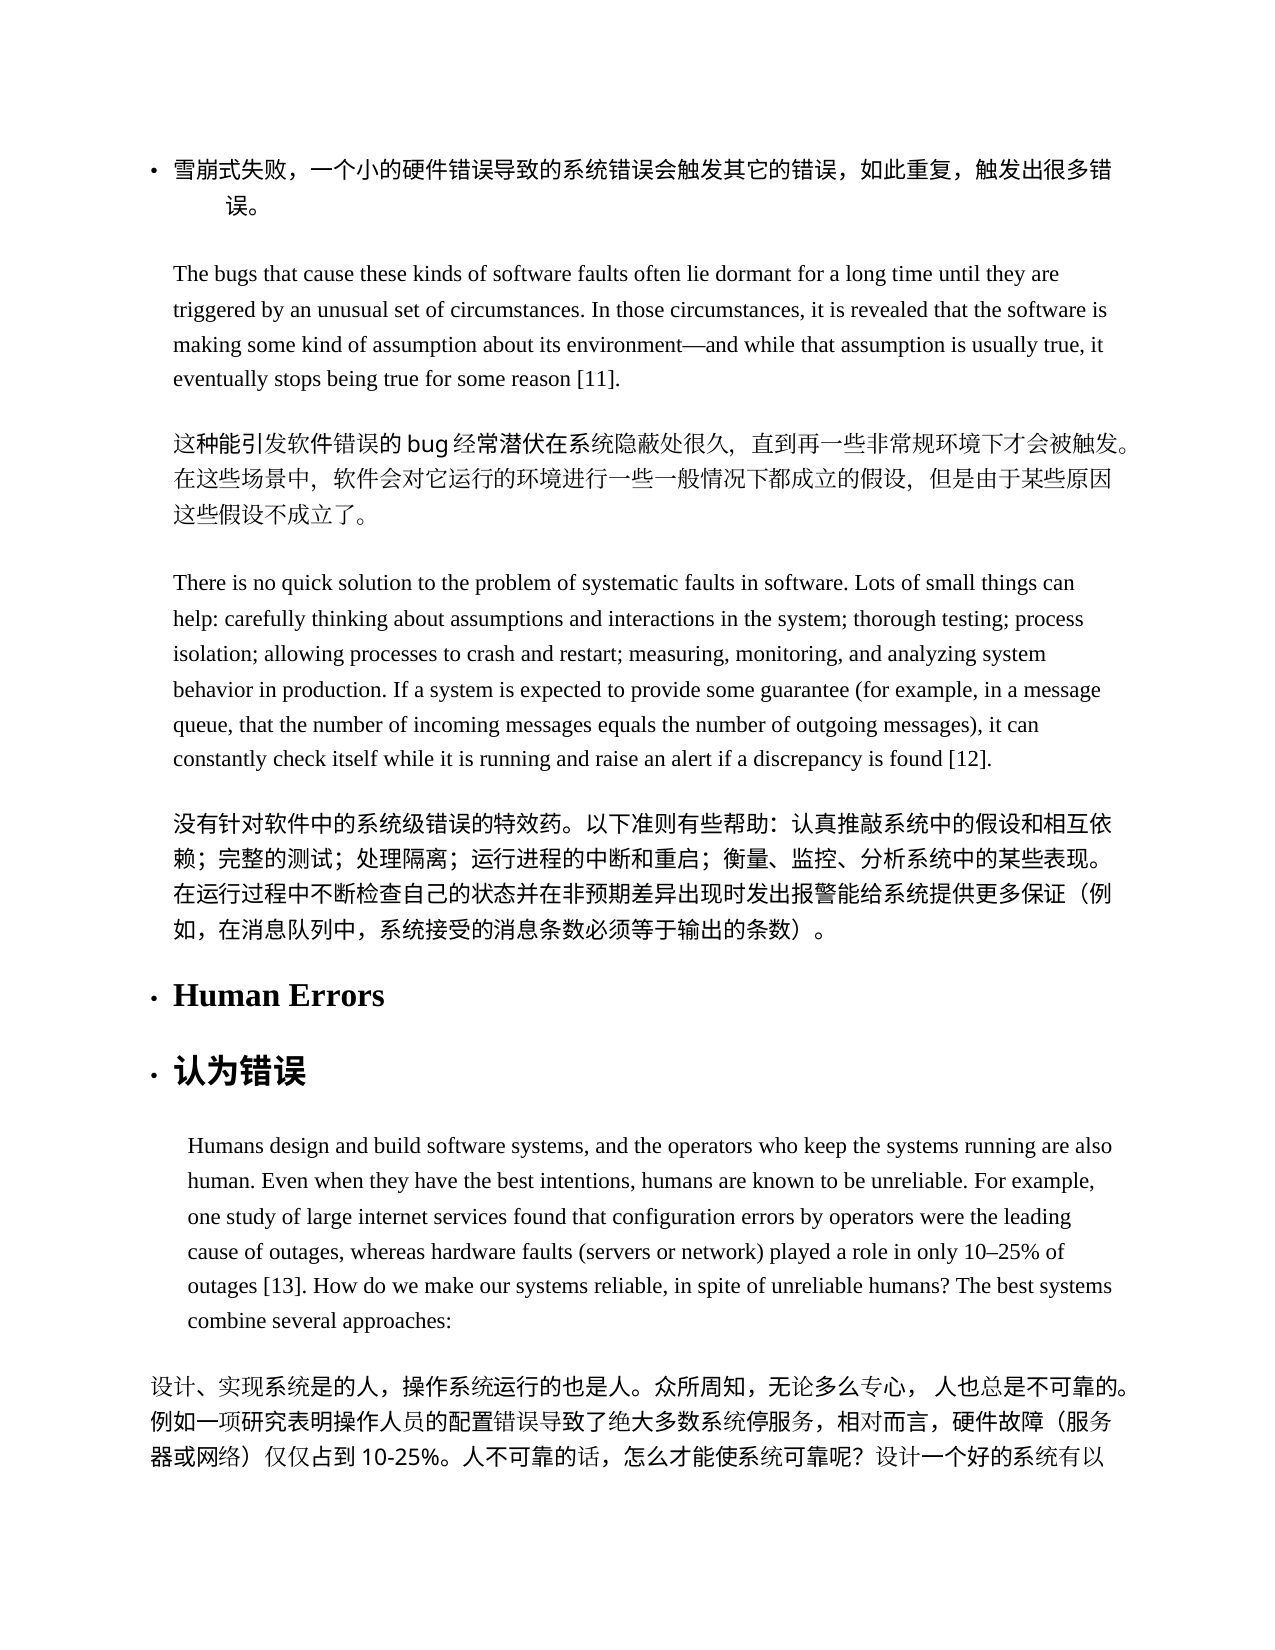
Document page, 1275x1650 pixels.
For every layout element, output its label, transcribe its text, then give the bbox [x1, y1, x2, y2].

text There is no quick solution to the problem of systematic faults in software. Lots of small things can help: carefully thinking about assumptions and interactions in the system; thorough testing; process isolation; allowing processes to crash and restart; measuring, monitoring, and analyzing system behavior in production. If a system is expected to provide some guarantee (for example, in a message queue, that the number of incoming messages equals the number of outgoing messages), it can constantly check itself while it is running and raise an alert if a discrepancy is found [12]. [173, 560, 1125, 773]
list 认为错误 [150, 1044, 1125, 1093]
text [150, 1366, 1125, 1472]
text The bugs that cause these kinds of software faults often lie dormant for a long time until they are triggered by an unusual set of circumstances. In those circumstances, it is revealed that the software is making some kind of assumption about its environment—and while that assumption is usually true, it eventually stops being true for some reason [11]. [173, 251, 1125, 393]
text Humans design and build software systems, and the operators who keep the systems running are also human. Even when they have the best intentions, humans are known to be unreliable. For example, one study of large internet services found that configuration errors by operators were the leading cause of outages, whereas hardware faults (servers or network) played a role in only 10–25% of outages [13]. How do we make our systems reliable, in spite of unreliable humans? The best systems combine several approaches: [187, 1123, 1125, 1336]
text 没有针对软件中的系统级错误的特效药。以下准则有些帮助：认真推敲系统中的假设和相互依赖；完整的测试；处理隔离；运行进程的中断和重启；衡量、监控、分析系统中的某些表现。在运行过程中不断检查自己的状态并在非预期差异出现时发出报警能给系统提供更多保证（例如，在消息队列中，系统接受的消息条数必须等于输出的条数）。 [173, 803, 1125, 945]
list 雪崩式失败，一个小的硬件错误导致的系统错误会触发其它的错误，如此重复，触发出很多错误。 [150, 150, 1125, 221]
text 这种能引发软件错误的bug经常潜伏在系统隐蔽处很久，直到再一些非常规环境下才会被触发。在这些场景中，软件会对它运行的环境进行一些一般情况下都成立的假设，但是由于某些原因这些假设不成立了。 [173, 423, 1125, 530]
list Human Errors [150, 976, 1125, 1014]
